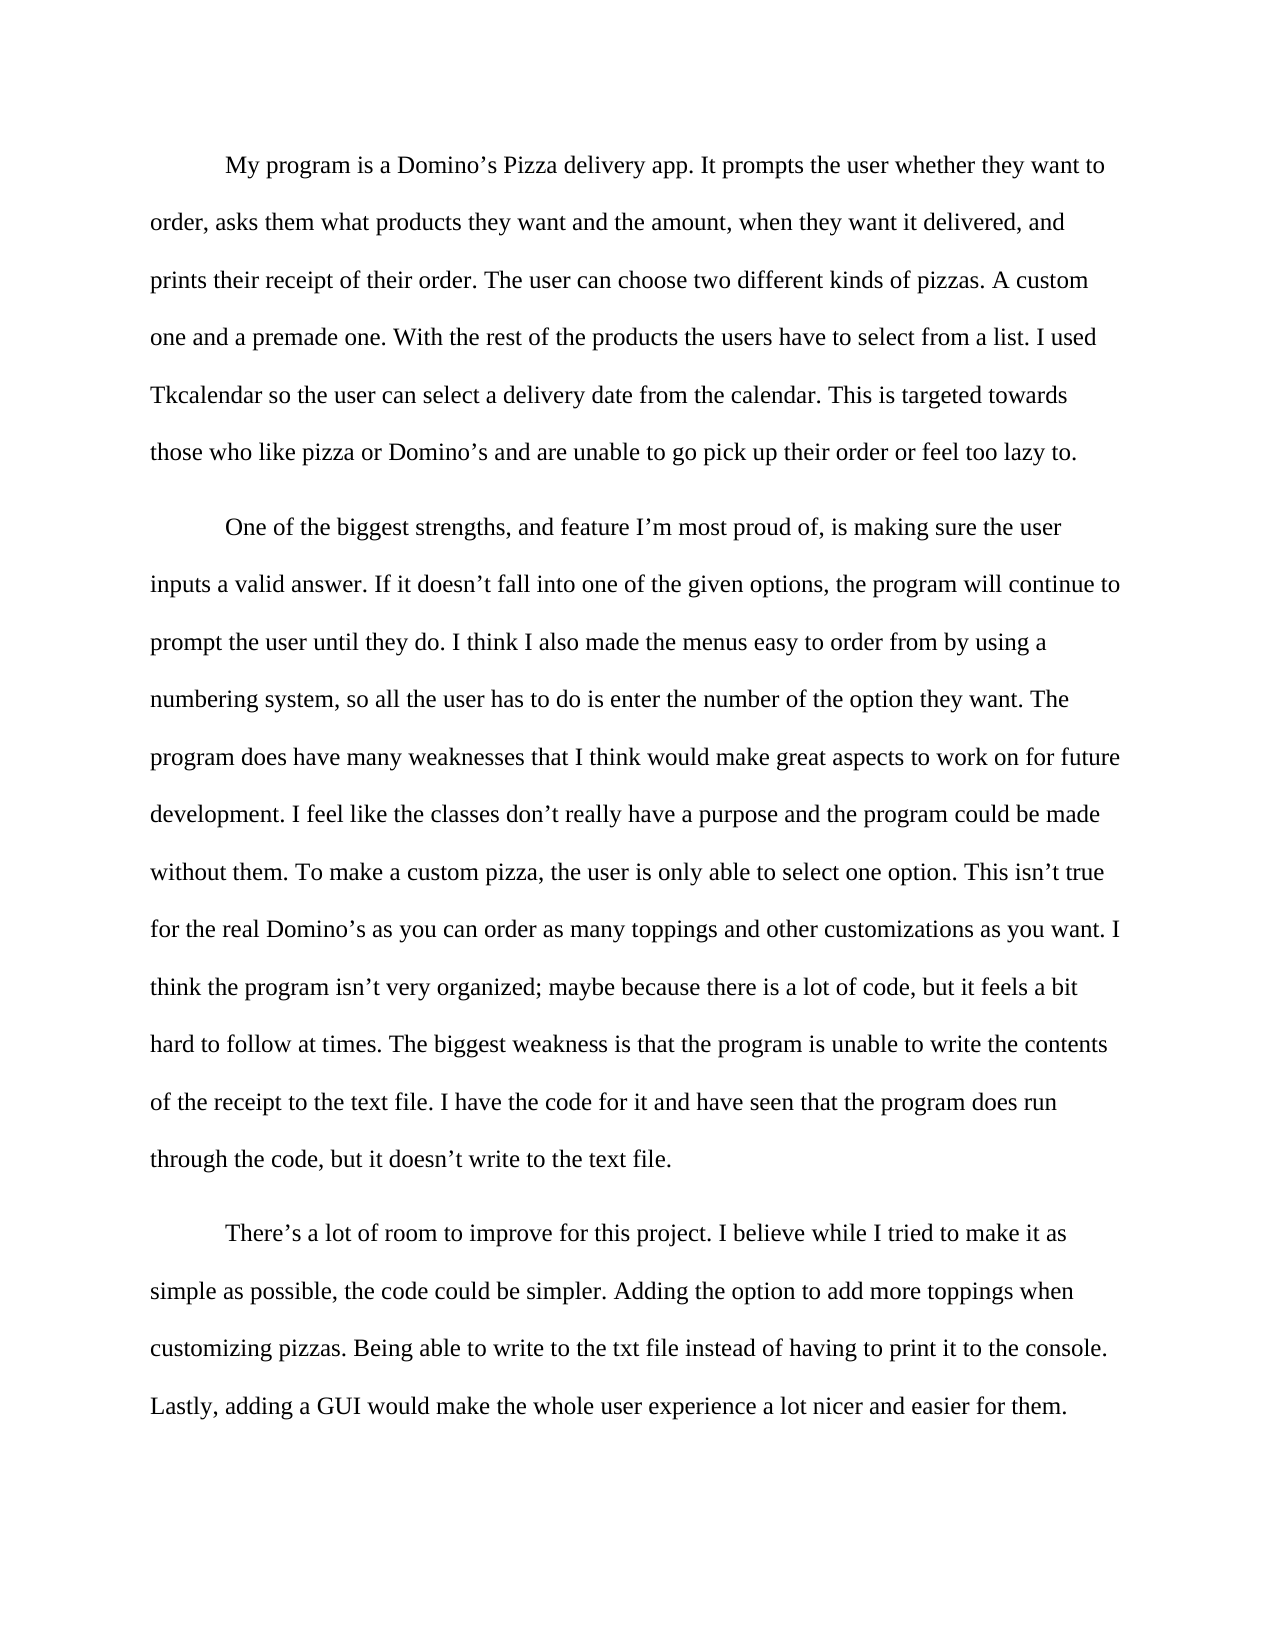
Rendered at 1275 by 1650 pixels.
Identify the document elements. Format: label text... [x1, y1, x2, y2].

text One of the biggest strengths, and feature I’m most proud of, is making sure the user inputs a valid answer. If it doesn’t fall into one of the given options, the program will continue to prompt the user until they do. I think I also made the menus easy to order from by using a numbering system, so all the user has to do is enter the number of the option they want. The program does have many weaknesses that I think would make great aspects to work on for future development. I feel like the classes don’t really have a purpose and the program could be made without them. To make a custom pizza, the user is only able to select one option. This isn’t true for the real Domino’s as you can order as many toppings and other customizations as you want. I think the program isn’t very organized; maybe because there is a lot of code, but it feels a bit hard to follow at times. The biggest weakness is that the program is unable to write the contents of the receipt to the text file. I have the code for it and have seen that the program does run through the code, but it doesn’t write to the text file. [150, 512, 1125, 1173]
text There’s a lot of room to improve for this project. I believe while I tried to make it as simple as possible, the code could be simpler. Adding the option to add more toppings when customizing pizzas. Being able to write to the txt file instead of having to print it to the console. Lastly, adding a GUI would make the whole user experience a lot nicer and easier for them. [150, 1218, 1125, 1419]
text My program is a Domino’s Pizza delivery app. It prompts the user whether they want to order, asks them what products they want and the amount, when they want it delivered, and prints their receipt of their order. The user can choose two different kinds of pizzas. A custom one and a premade one. With the rest of the products the users have to select from a list. I used Tkcalendar so the user can select a delivery date from the calendar. This is targeted towards those who like pizza or Domino’s and are unable to go pick up their order or feel too lazy to. [150, 150, 1125, 466]
